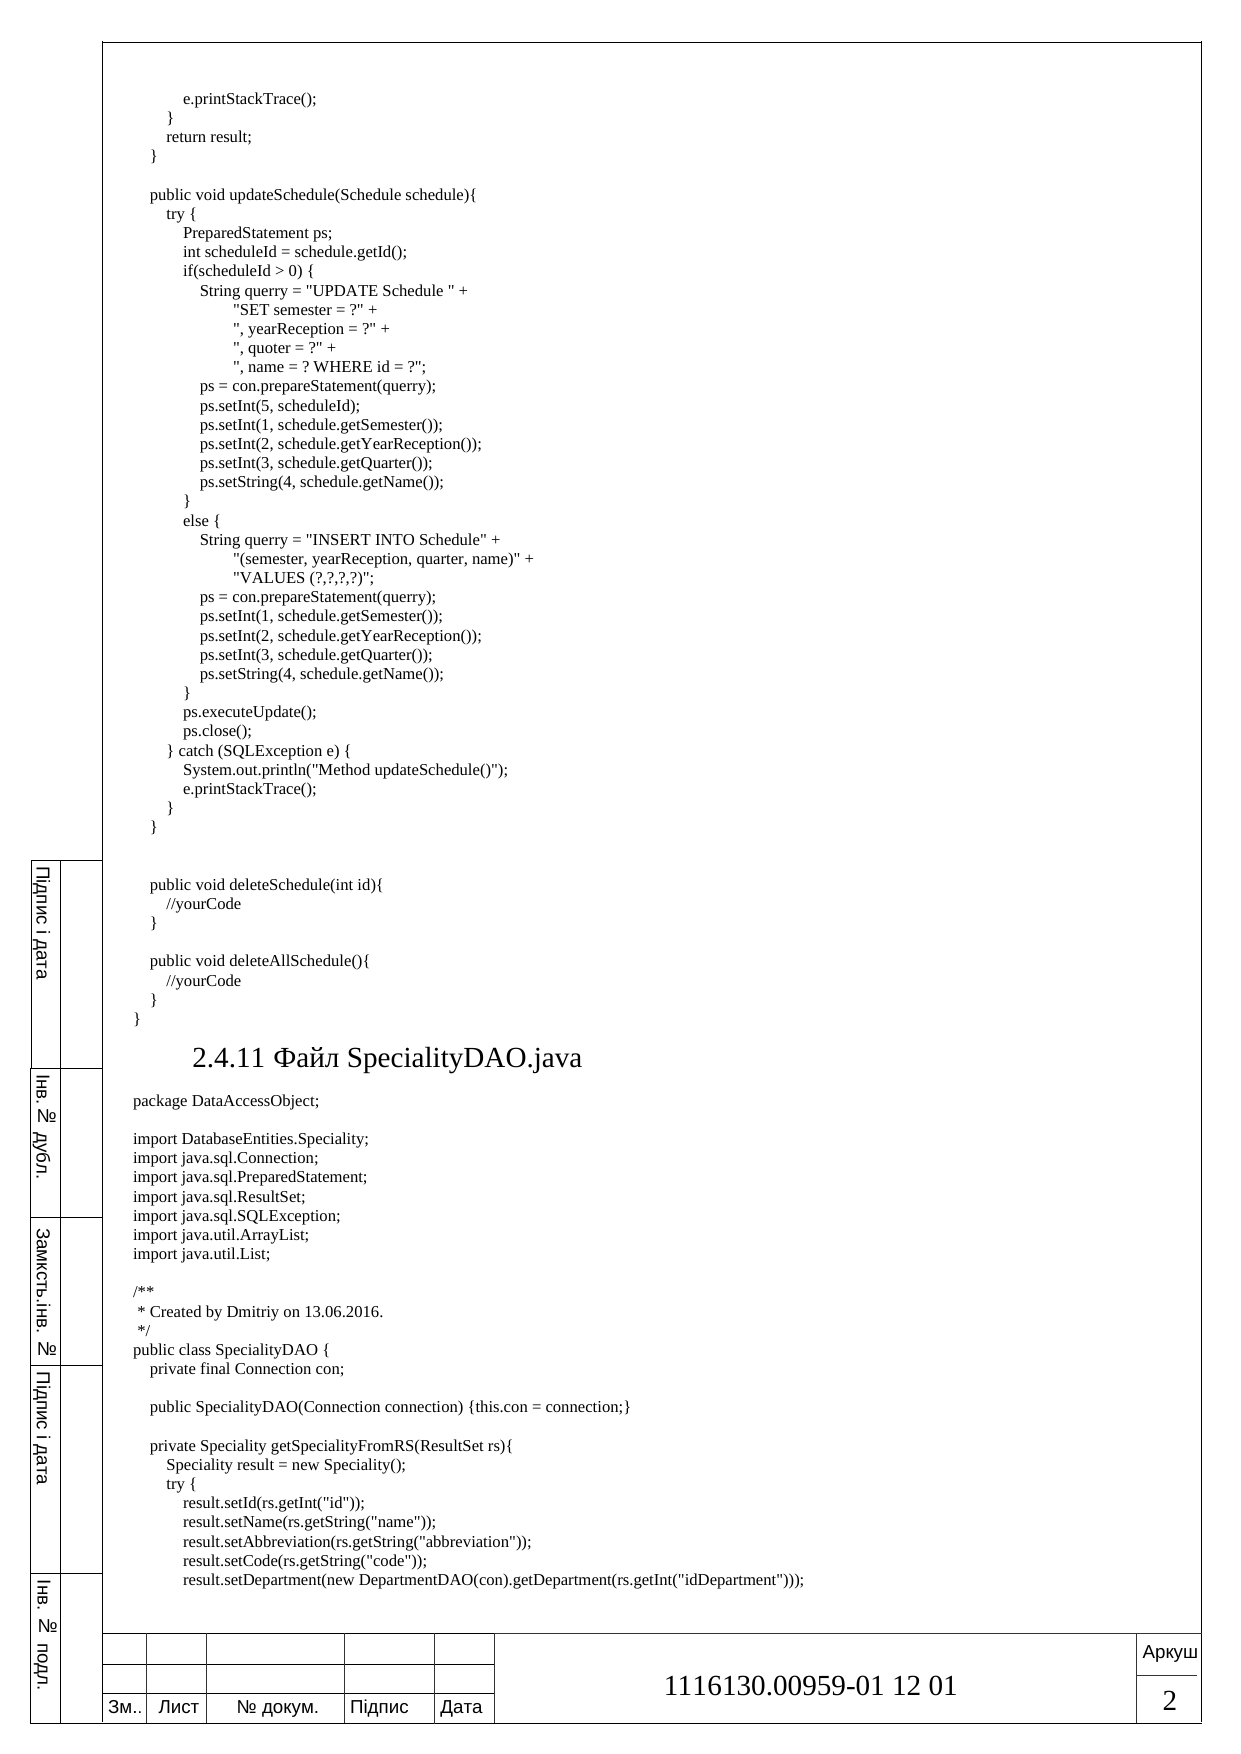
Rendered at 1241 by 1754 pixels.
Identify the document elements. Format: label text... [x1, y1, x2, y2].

list public void deleteAllSchedule(){ [133, 951, 1166, 970]
list package DataAccessObject; [133, 1091, 1166, 1110]
list import java.sql.PreparedStatement; [133, 1167, 1166, 1186]
list public class SpecialityDAO { [133, 1340, 1166, 1359]
list PreparedStatement ps; [133, 223, 1166, 242]
list } [133, 683, 1166, 702]
list } [133, 146, 1166, 165]
list ps.setInt(3, schedule.getQuarter()); [133, 644, 1166, 664]
list } catch (SQLException e) { [133, 740, 1166, 759]
list result.setId(rs.getInt("id")); [133, 1493, 1166, 1512]
list try { [133, 1474, 1166, 1493]
list String querry = "INSERT INTO Schedule" + [133, 529, 1166, 549]
list ps = con.prepareStatement(querry); [133, 587, 1166, 606]
list e.printStackTrace(); [133, 89, 1166, 108]
list private Speciality getSpecialityFromRS(ResultSet rs){ [133, 1436, 1166, 1455]
list } [133, 913, 1166, 932]
list else { [133, 510, 1166, 529]
list ps.setInt(2, schedule.getYearReception()); [133, 434, 1166, 453]
list ", quoter = ?" + [133, 338, 1166, 357]
list } [133, 989, 1166, 1009]
list } [133, 798, 1166, 817]
list * Created by Dmitriy on 13.06.2016. [133, 1301, 1166, 1321]
list result.setCode(rs.getString("code")); [133, 1551, 1166, 1570]
list try { [133, 204, 1166, 223]
list } [133, 491, 1166, 510]
list import java.util.ArrayList; [133, 1225, 1166, 1244]
list ps.setInt(2, schedule.getYearReception()); [133, 625, 1166, 644]
list ps.setInt(3, schedule.getQuarter()); [133, 453, 1166, 472]
list ps.setString(4, schedule.getName()); [133, 664, 1166, 683]
list e.printStackTrace(); [133, 779, 1166, 798]
list //yourCode [133, 970, 1166, 989]
list return result; [133, 127, 1166, 146]
list String querry = "UPDATE Schedule " + [133, 280, 1166, 299]
list public void updateSchedule(Schedule schedule){ [133, 184, 1166, 204]
list } [133, 108, 1166, 127]
list ps.executeUpdate(); [133, 702, 1166, 721]
list } [133, 1009, 1166, 1028]
list ps.setString(4, schedule.getName()); [133, 472, 1166, 491]
list ps.setInt(1, schedule.getSemester()); [133, 414, 1166, 434]
list "VALUES (?,?,?,?)"; [133, 568, 1166, 587]
list import java.sql.ResultSet; [133, 1186, 1166, 1206]
list ps.close(); [133, 721, 1166, 740]
list ps.setInt(5, scheduleId); [133, 395, 1166, 414]
list //yourCode [133, 894, 1166, 913]
list public void deleteSchedule(int id){ [133, 874, 1166, 894]
list ", yearReception = ?" + [133, 319, 1166, 338]
list "(semester, yearReception, quarter, name)" + [133, 549, 1166, 568]
list import DatabaseEntities.Speciality; [133, 1129, 1166, 1148]
list private final Connection con; [133, 1359, 1166, 1378]
list result.setDepartment(new DepartmentDAO(con).getDepartment(rs.getInt("idDepartment"))); [133, 1570, 1166, 1589]
list Speciality result = new Speciality(); [133, 1455, 1166, 1474]
list import java.sql.Connection; [133, 1148, 1166, 1167]
list import java.sql.SQLException; [133, 1206, 1166, 1225]
list if(scheduleId > 0) { [133, 261, 1166, 280]
list "SET semester = ?" + [133, 299, 1166, 319]
list int scheduleId = schedule.getId(); [133, 242, 1166, 261]
list ps = con.prepareStatement(querry); [133, 376, 1166, 395]
list /** [133, 1282, 1166, 1301]
list result.setName(rs.getString("name")); [133, 1512, 1166, 1531]
list public SpecialityDAO(Connection connection) {this.con = connection;} [133, 1397, 1166, 1416]
list result.setAbbreviation(rs.getString("abbreviation")); [133, 1531, 1166, 1551]
list ps.setInt(1, schedule.getSemester()); [133, 606, 1166, 625]
list import java.util.List; [133, 1244, 1166, 1263]
list System.out.println("Method updateSchedule()"); [133, 759, 1166, 779]
list ", name = ? WHERE id = ?"; [133, 357, 1166, 376]
list */ [133, 1321, 1166, 1340]
subtitle Файл SpecialityDAO.java [192, 1040, 1166, 1074]
list } [133, 817, 1166, 836]
